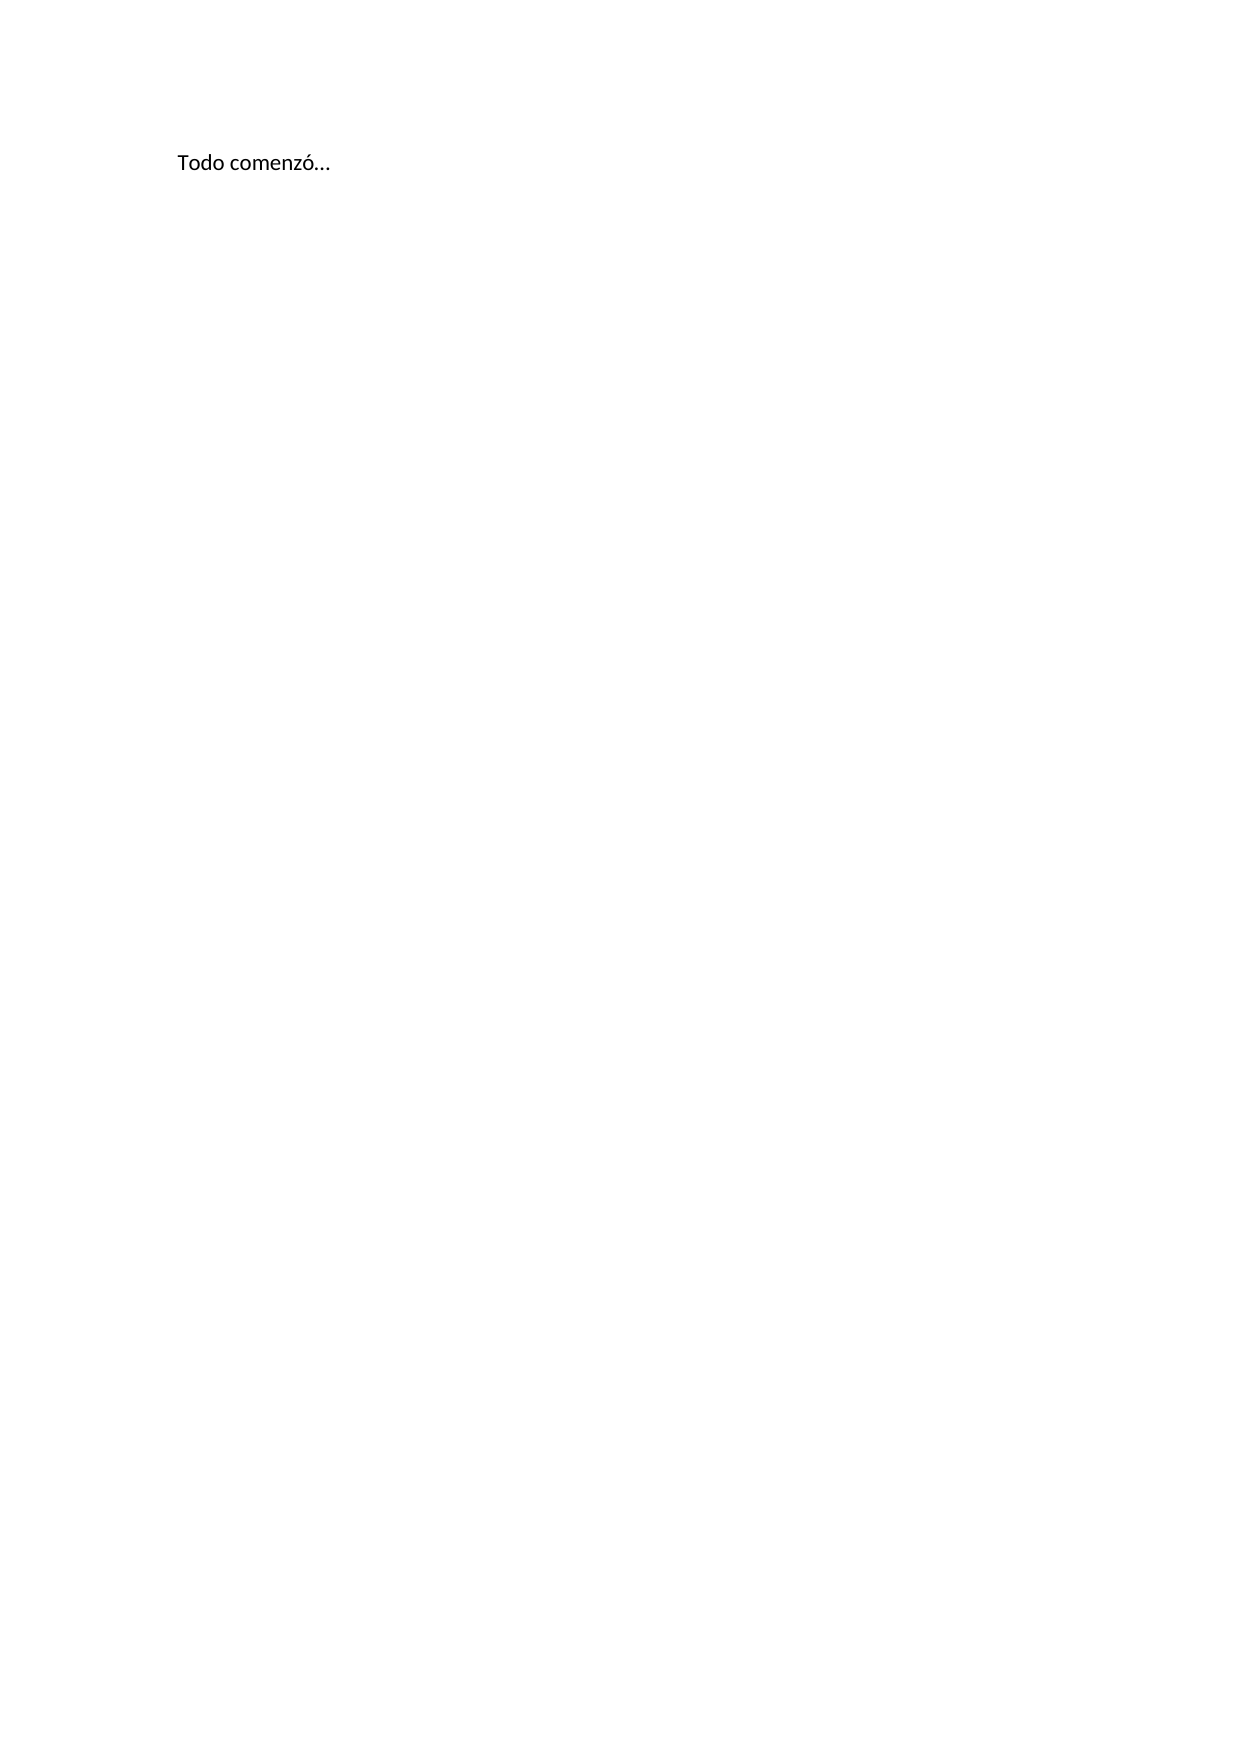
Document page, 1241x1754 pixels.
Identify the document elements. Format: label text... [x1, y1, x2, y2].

text Todo comenzó… [177, 148, 1063, 176]
